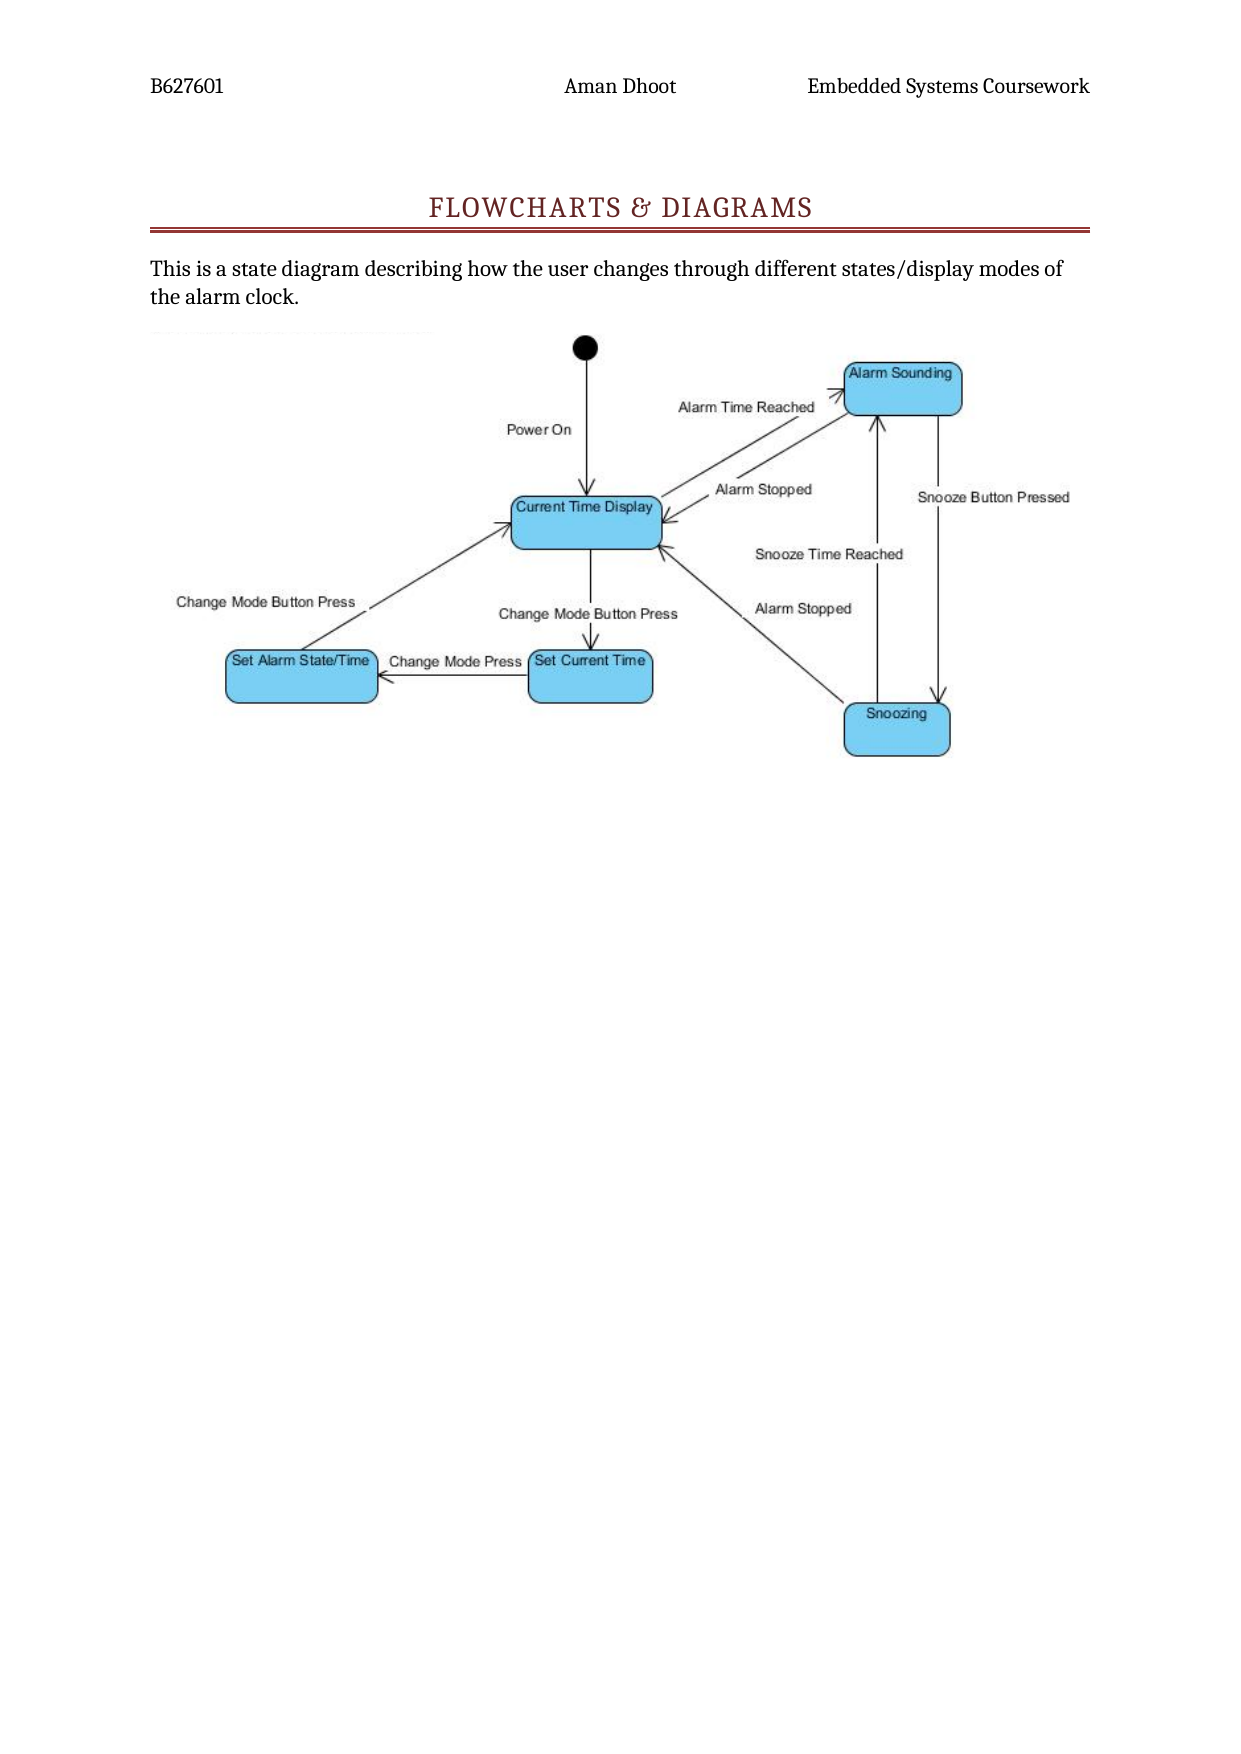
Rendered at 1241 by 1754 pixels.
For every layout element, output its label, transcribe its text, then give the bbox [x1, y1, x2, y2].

text This is a state diagram describing how the user changes through different states/display modes of the alarm clock. [150, 256, 1090, 310]
picture [150, 332, 1091, 778]
subtitle Flowcharts & Diagrams [150, 192, 1090, 227]
